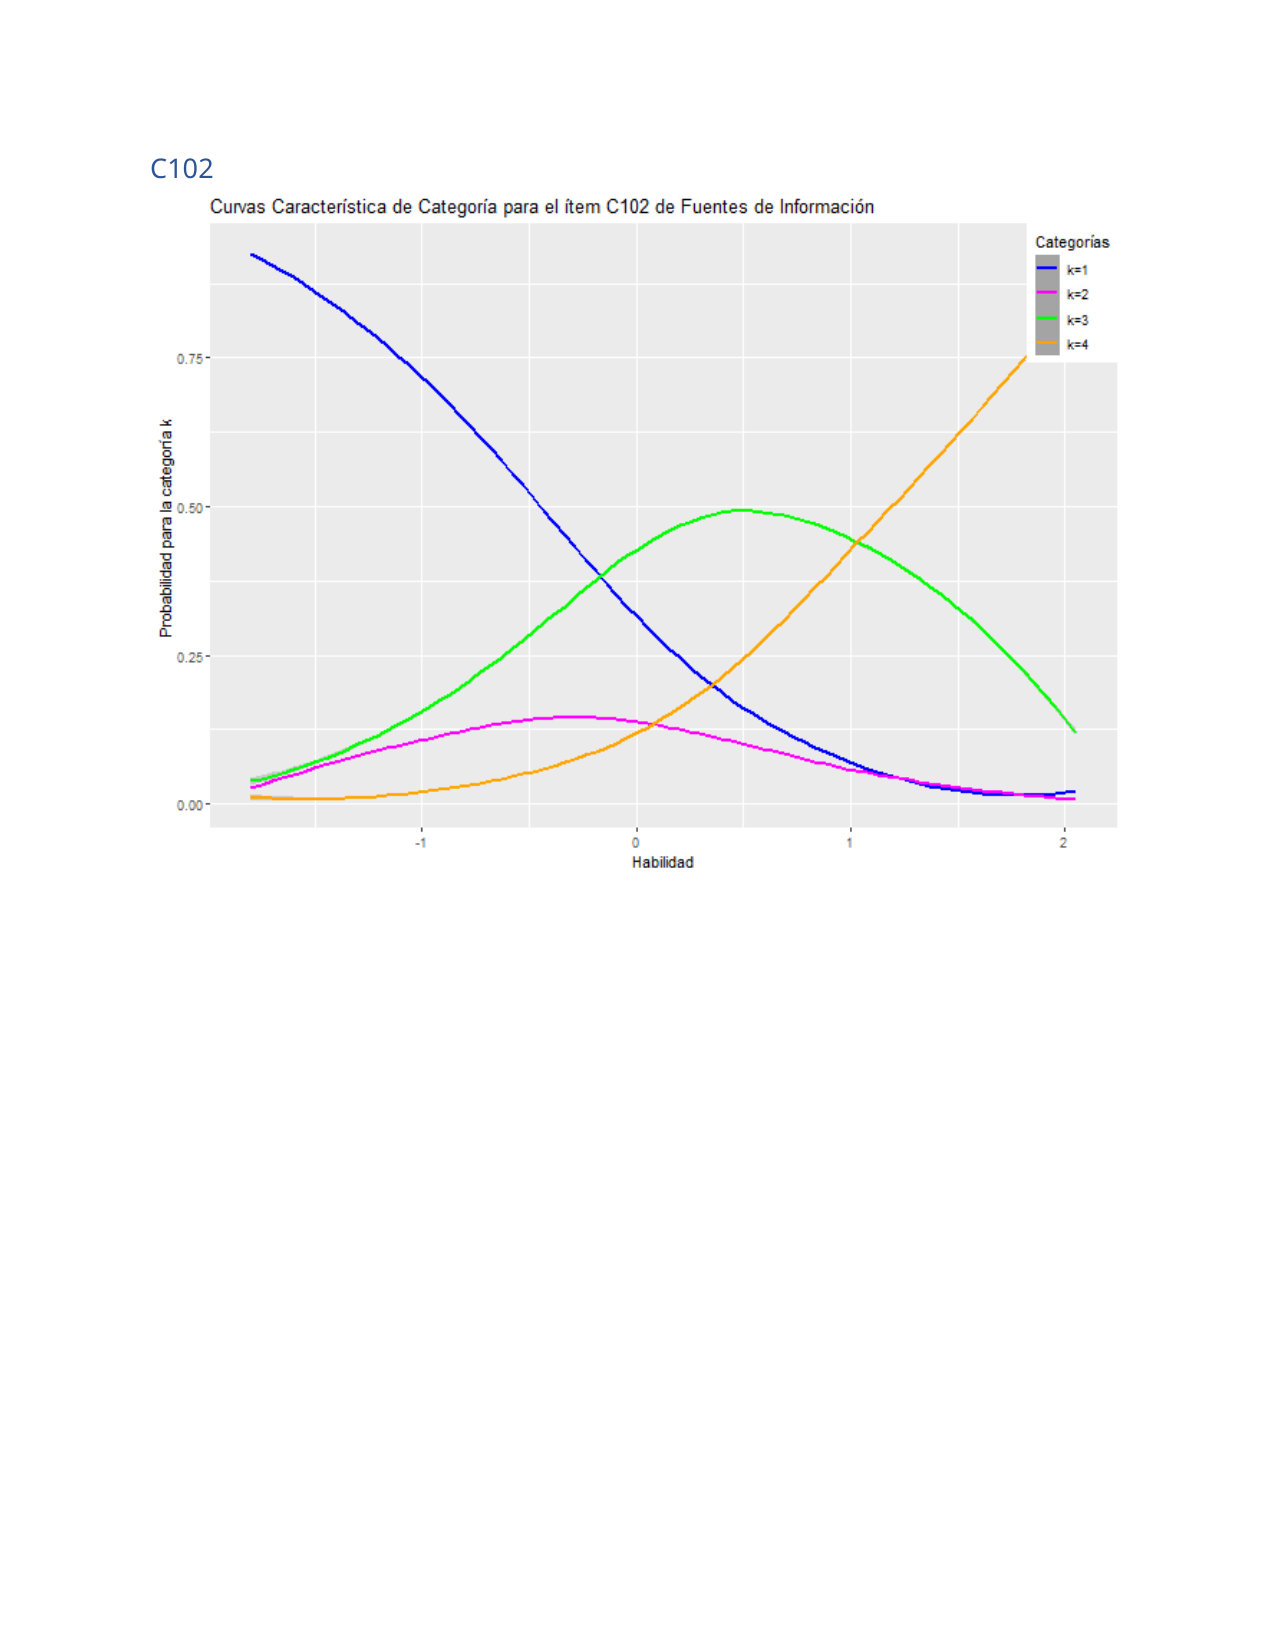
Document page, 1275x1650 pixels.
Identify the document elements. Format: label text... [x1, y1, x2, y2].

picture [150, 189, 1125, 878]
subtitle C102 [150, 150, 1125, 187]
